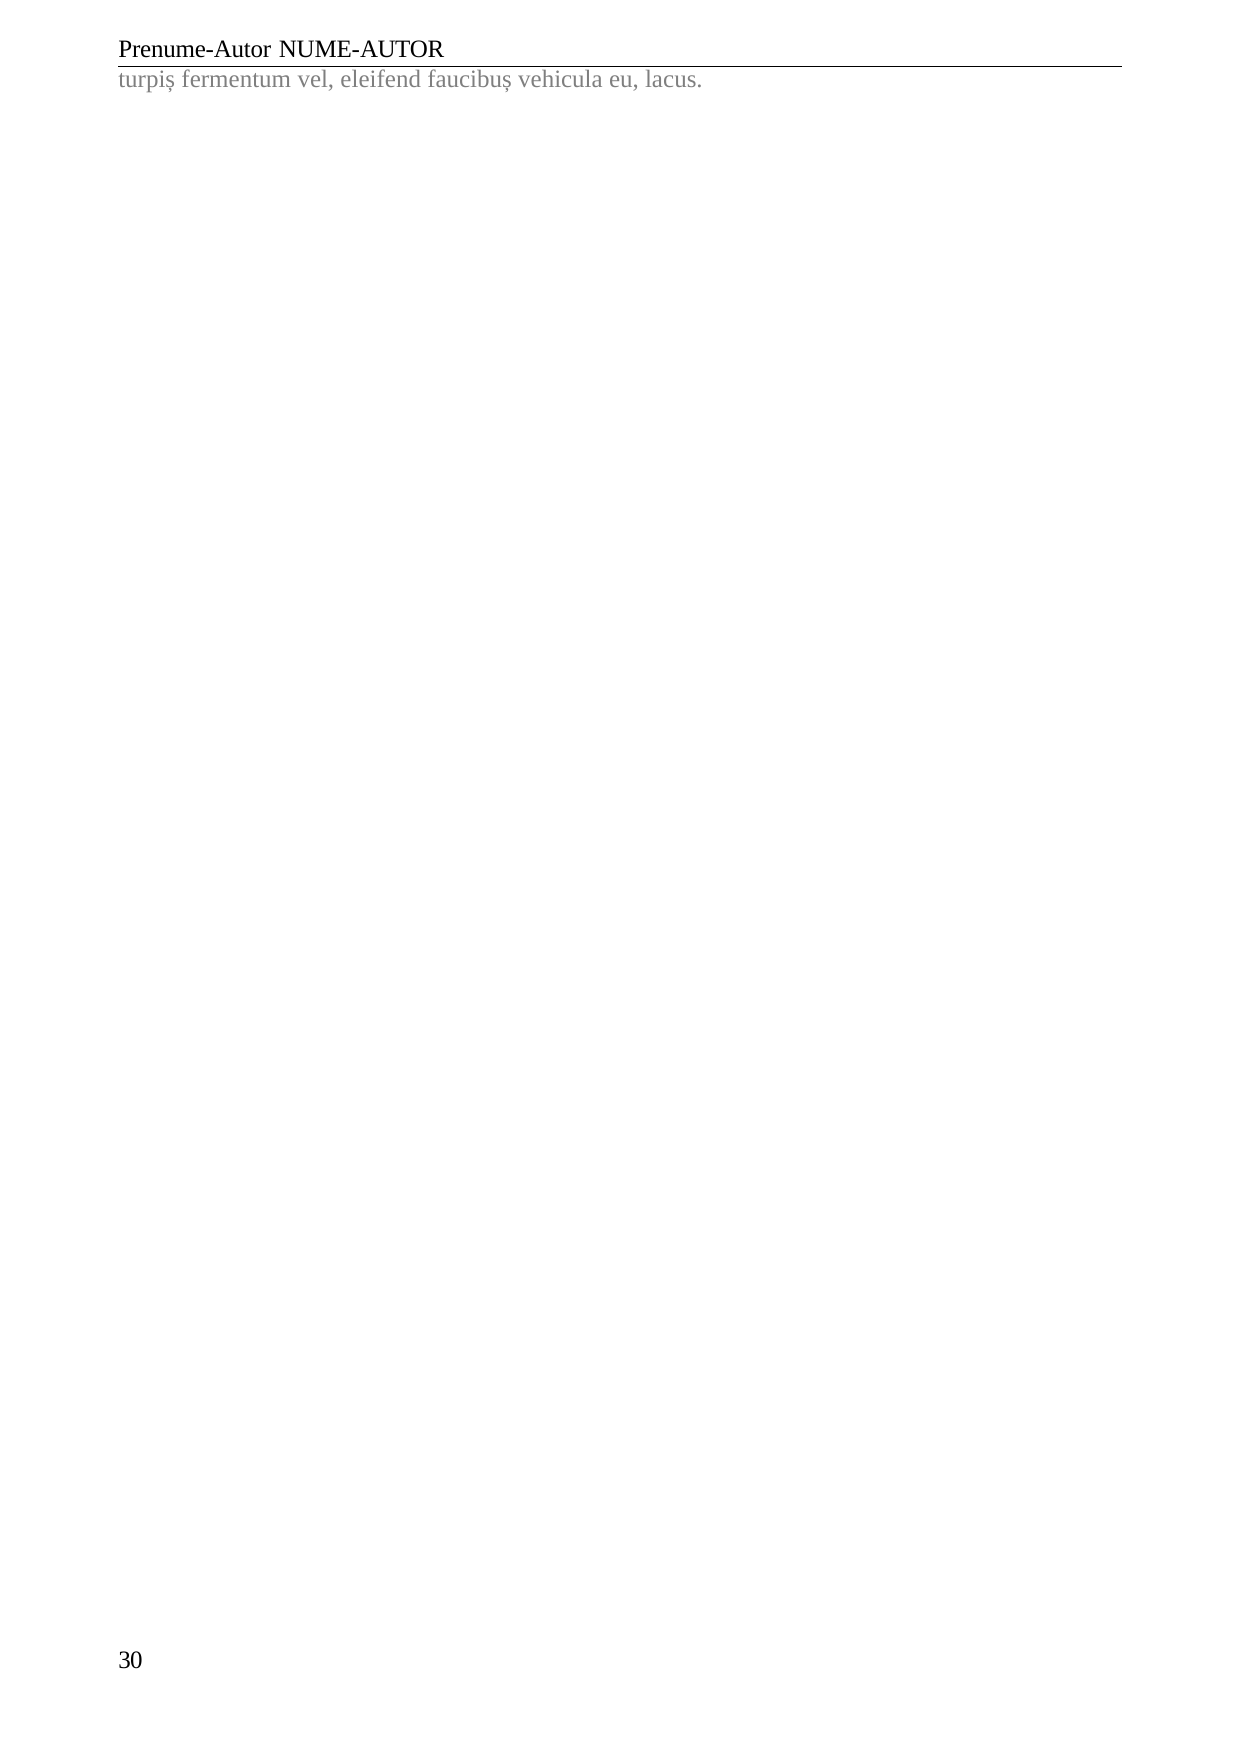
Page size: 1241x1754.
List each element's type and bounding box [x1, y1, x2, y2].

text [118, 64, 1122, 93]
